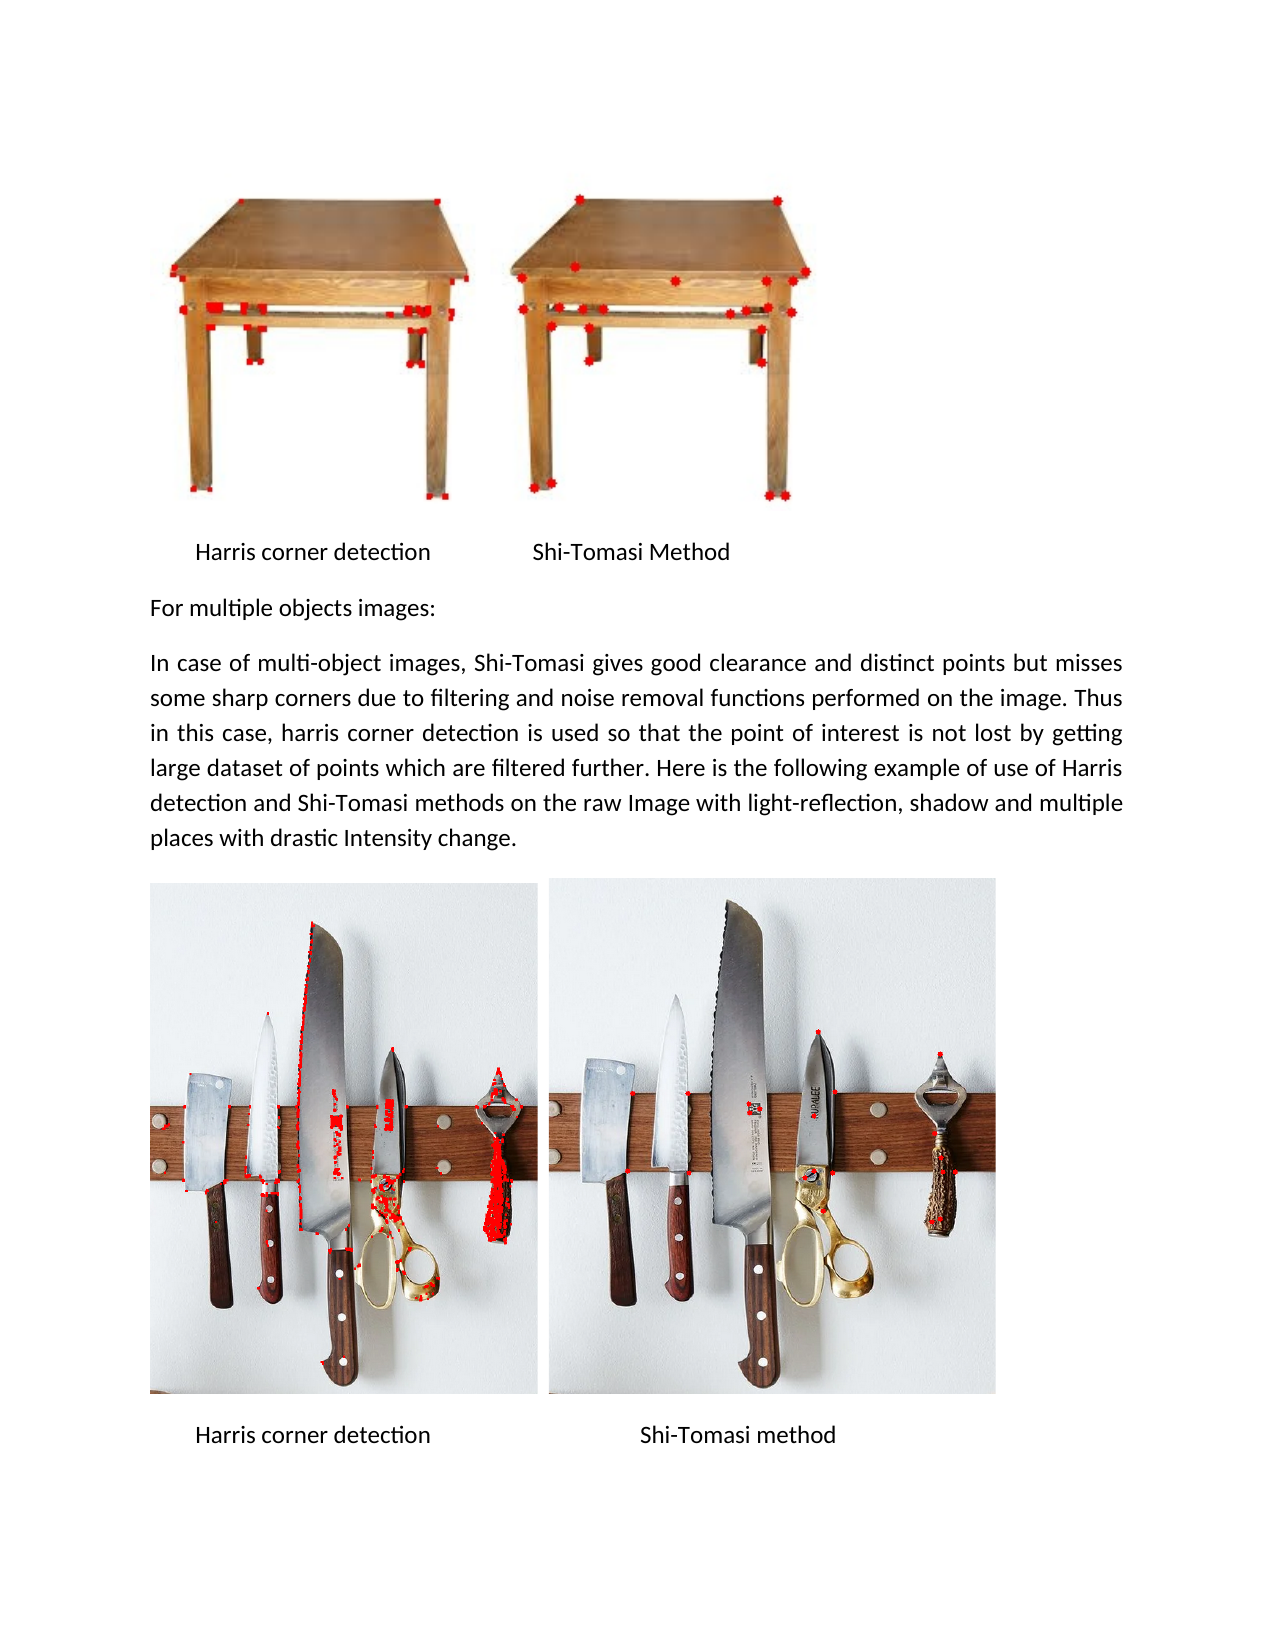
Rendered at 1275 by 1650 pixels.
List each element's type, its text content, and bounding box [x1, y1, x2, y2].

text Harris corner detection Shi-Tomasi Method [150, 536, 1125, 566]
text In case of multi-object images, Shi-Tomasi gives good clearance and distinct points but misses some sharp corners due to filtering and noise removal functions performed on the image. Thus in this case, harris corner detection is used so that the point of interest is not lost by getting large dataset of points which are filtered further. Here is the following example of use of Harris detection and Shi-Tomasi methods on the raw Image with light-reflection, shadow and multiple places with drastic Intensity change. [150, 648, 1125, 853]
picture [150, 150, 832, 511]
picture [548, 878, 996, 1394]
picture [150, 883, 538, 1394]
text For multiple objects images: [150, 592, 1125, 622]
text Harris corner detection Shi-Tomasi method [150, 1419, 1125, 1450]
